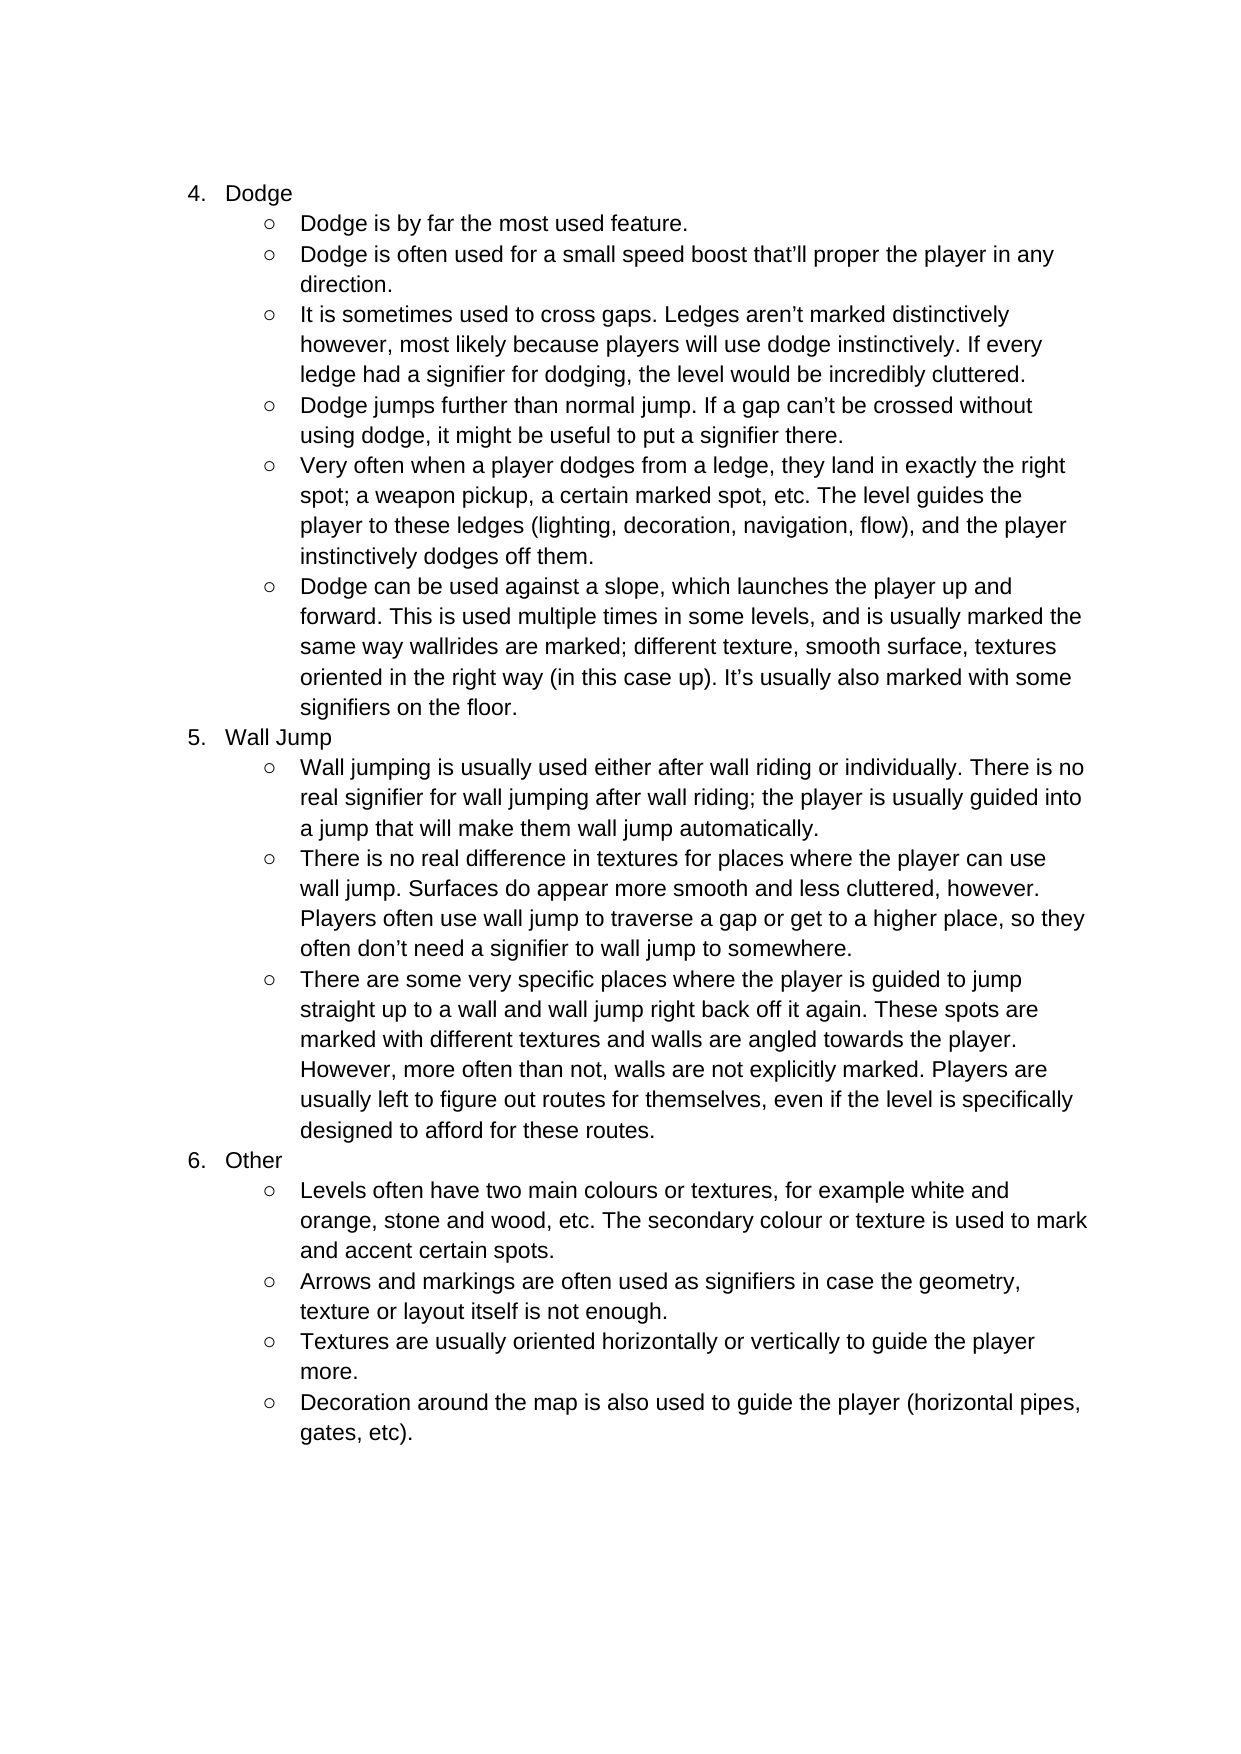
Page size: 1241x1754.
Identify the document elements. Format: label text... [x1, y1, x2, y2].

list Decoration around the map is also used to guide the player (horizontal pipes, gates, etc). [262, 1388, 1090, 1445]
list Arrows and markings are often used as signifiers in case the geometry, texture or layout itself is not enough. [262, 1268, 1090, 1324]
list Levels often have two main colours or textures, for example white and orange, stone and wood, etc. The secondary colour or texture is used to mark and accent certain spots. [262, 1177, 1090, 1264]
list Textures are usually oriented horizontally or vertically to guide the player more. [262, 1328, 1090, 1385]
list It is sometimes used to cross gaps. Ledges aren’t marked distinctively however, most likely because players will use dodge instinctively. If every ledge had a signifier for dodging, the level would be incredibly cluttered. [262, 301, 1090, 388]
list Dodge is by far the most used feature. [262, 210, 1090, 237]
list Dodge jumps further than normal jump. If a gap can’t be crossed without using dodge, it might be useful to put a signifier there. [262, 392, 1090, 448]
list There is no real difference in textures for places where the player can use wall jump. Surfaces do appear more smooth and less cluttered, however. Players often use wall jump to traverse a gap or get to a higher place, so they often don’t need a signifier to wall jump to somewhere. [262, 845, 1090, 962]
list Wall jumping is usually used either after wall riding or individually. There is no real signifier for wall jumping after wall riding; the player is usually guided into a jump that will make them wall jump automatically. [262, 754, 1090, 841]
list Dodge is often used for a small speed boost that’ll proper the player in any direction. [262, 241, 1090, 297]
list Wall Jump [187, 724, 1090, 750]
list Dodge [187, 180, 1090, 207]
list There are some very specific places where the player is guided to jump straight up to a wall and wall jump right back off it again. These spots are marked with different textures and walls are angled towards the player. However, more often than not, walls are not explicitly marked. Players are usually left to figure out routes for themselves, even if the level is specifically designed to afford for these routes. [262, 966, 1090, 1143]
list Dodge can be used against a slope, which launches the player up and forward. This is used multiple times in some levels, and is usually marked the same way wallrides are marked; different texture, smooth surface, textures oriented in the right way (in this case up). It’s usually also marked with some signifiers on the floor. [262, 573, 1090, 720]
list Other [187, 1147, 1090, 1173]
list Very often when a player dodges from a ledge, they land in exactly the right spot; a weapon pickup, a certain marked spot, etc. The level guides the player to these ledges (lighting, decoration, navigation, flow), and the player instinctively dodges off them. [262, 452, 1090, 569]
